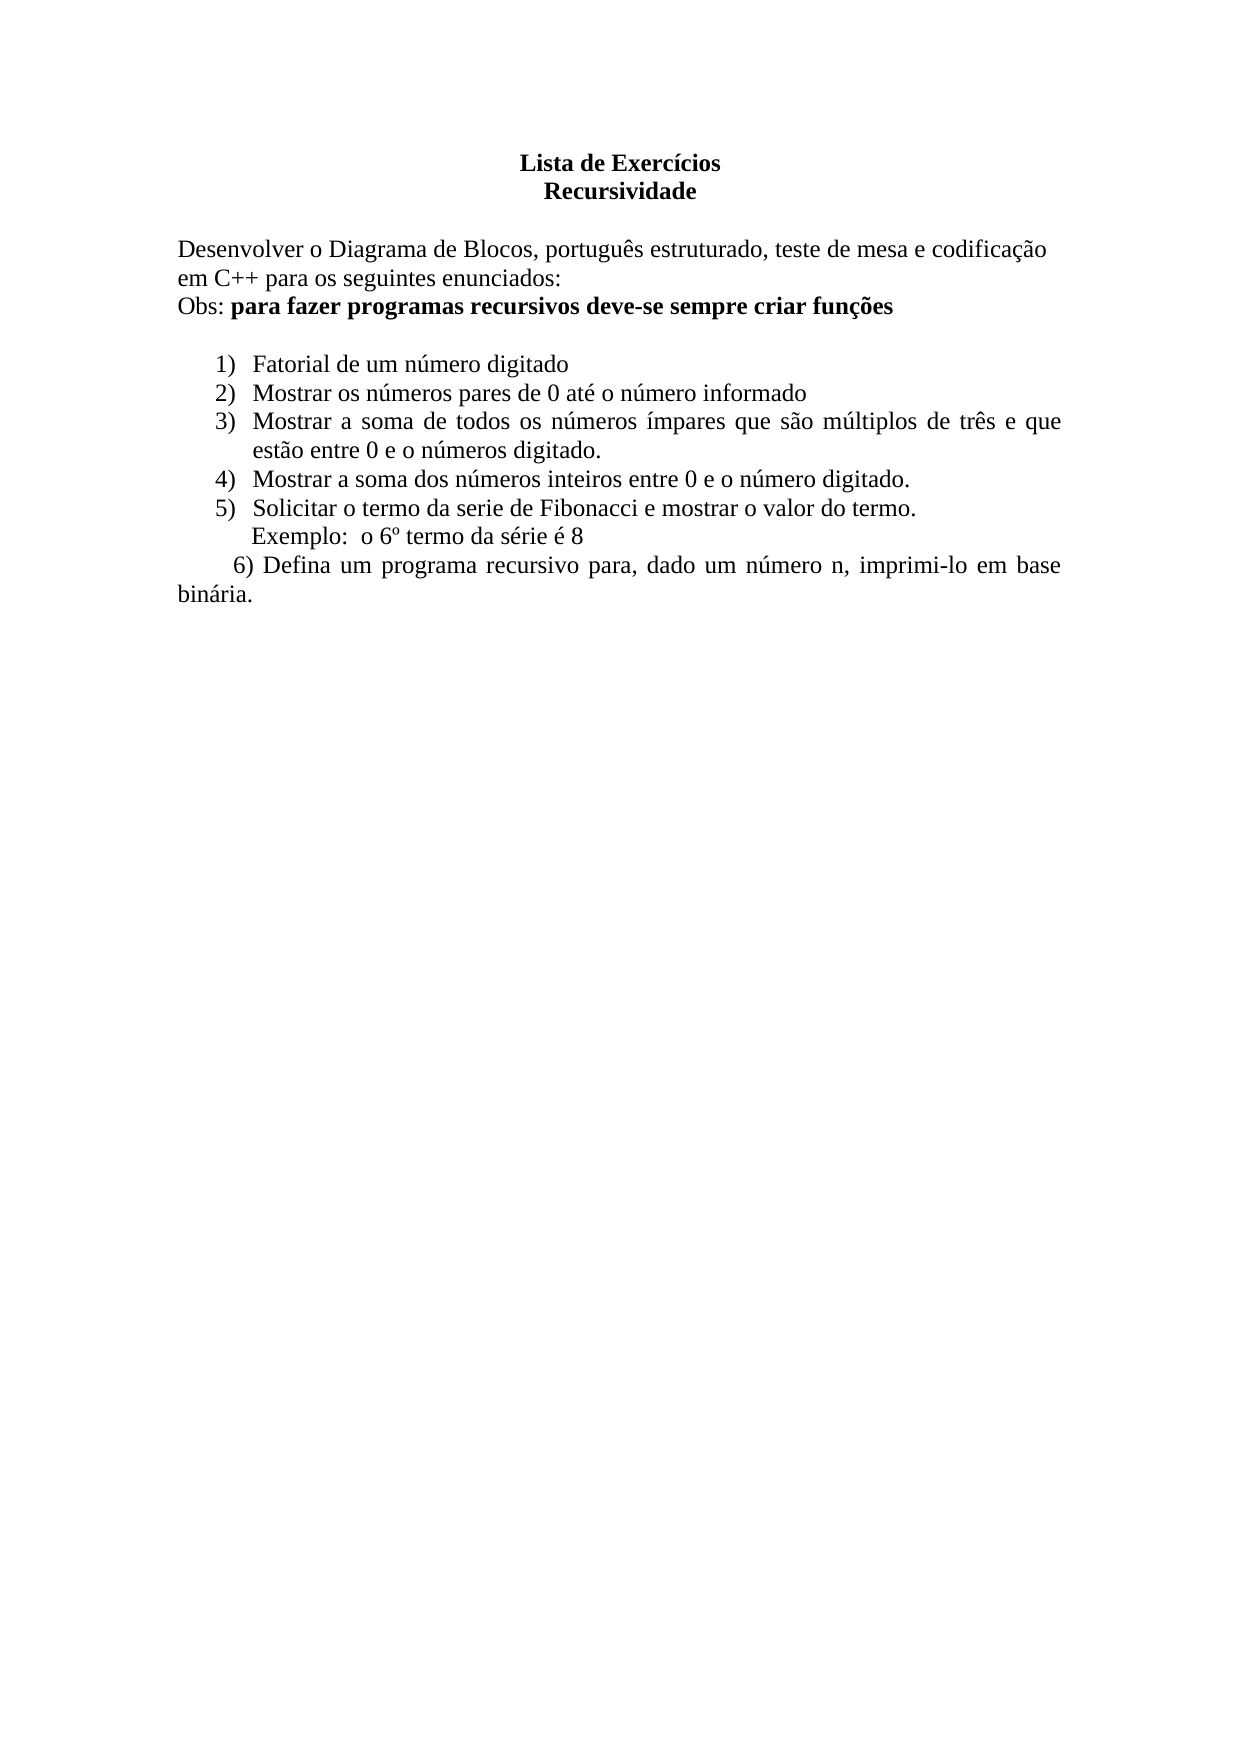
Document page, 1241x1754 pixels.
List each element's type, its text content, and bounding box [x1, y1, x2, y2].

list Fatorial de um número digitado [215, 349, 1063, 378]
subtitle Lista de Exercícios [177, 148, 1063, 176]
text Obs: para fazer programas recursivos deve-se sempre criar funções [177, 291, 1063, 320]
text 6) Defina um programa recursivo para, dado um número n, imprimi-lo em base binária. [177, 550, 1063, 608]
text Exemplo: o 6º termo da série é 8 [177, 521, 1063, 550]
list Solicitar o termo da serie de Fibonacci e mostrar o valor do termo. [215, 493, 1063, 521]
list Mostrar a soma dos números inteiros entre 0 e o número digitado. [215, 464, 1063, 493]
subtitle Recursividade [177, 176, 1063, 205]
text Desenvolver o Diagrama de Blocos, português estruturado, teste de mesa e codificação em C++ para os seguintes enunciados: [177, 234, 1063, 291]
list Mostrar a soma de todos os números ímpares que são múltiplos de três e que estão entre 0 e o números digitado. [215, 406, 1063, 464]
list Mostrar os números pares de 0 até o número informado [215, 378, 1063, 406]
